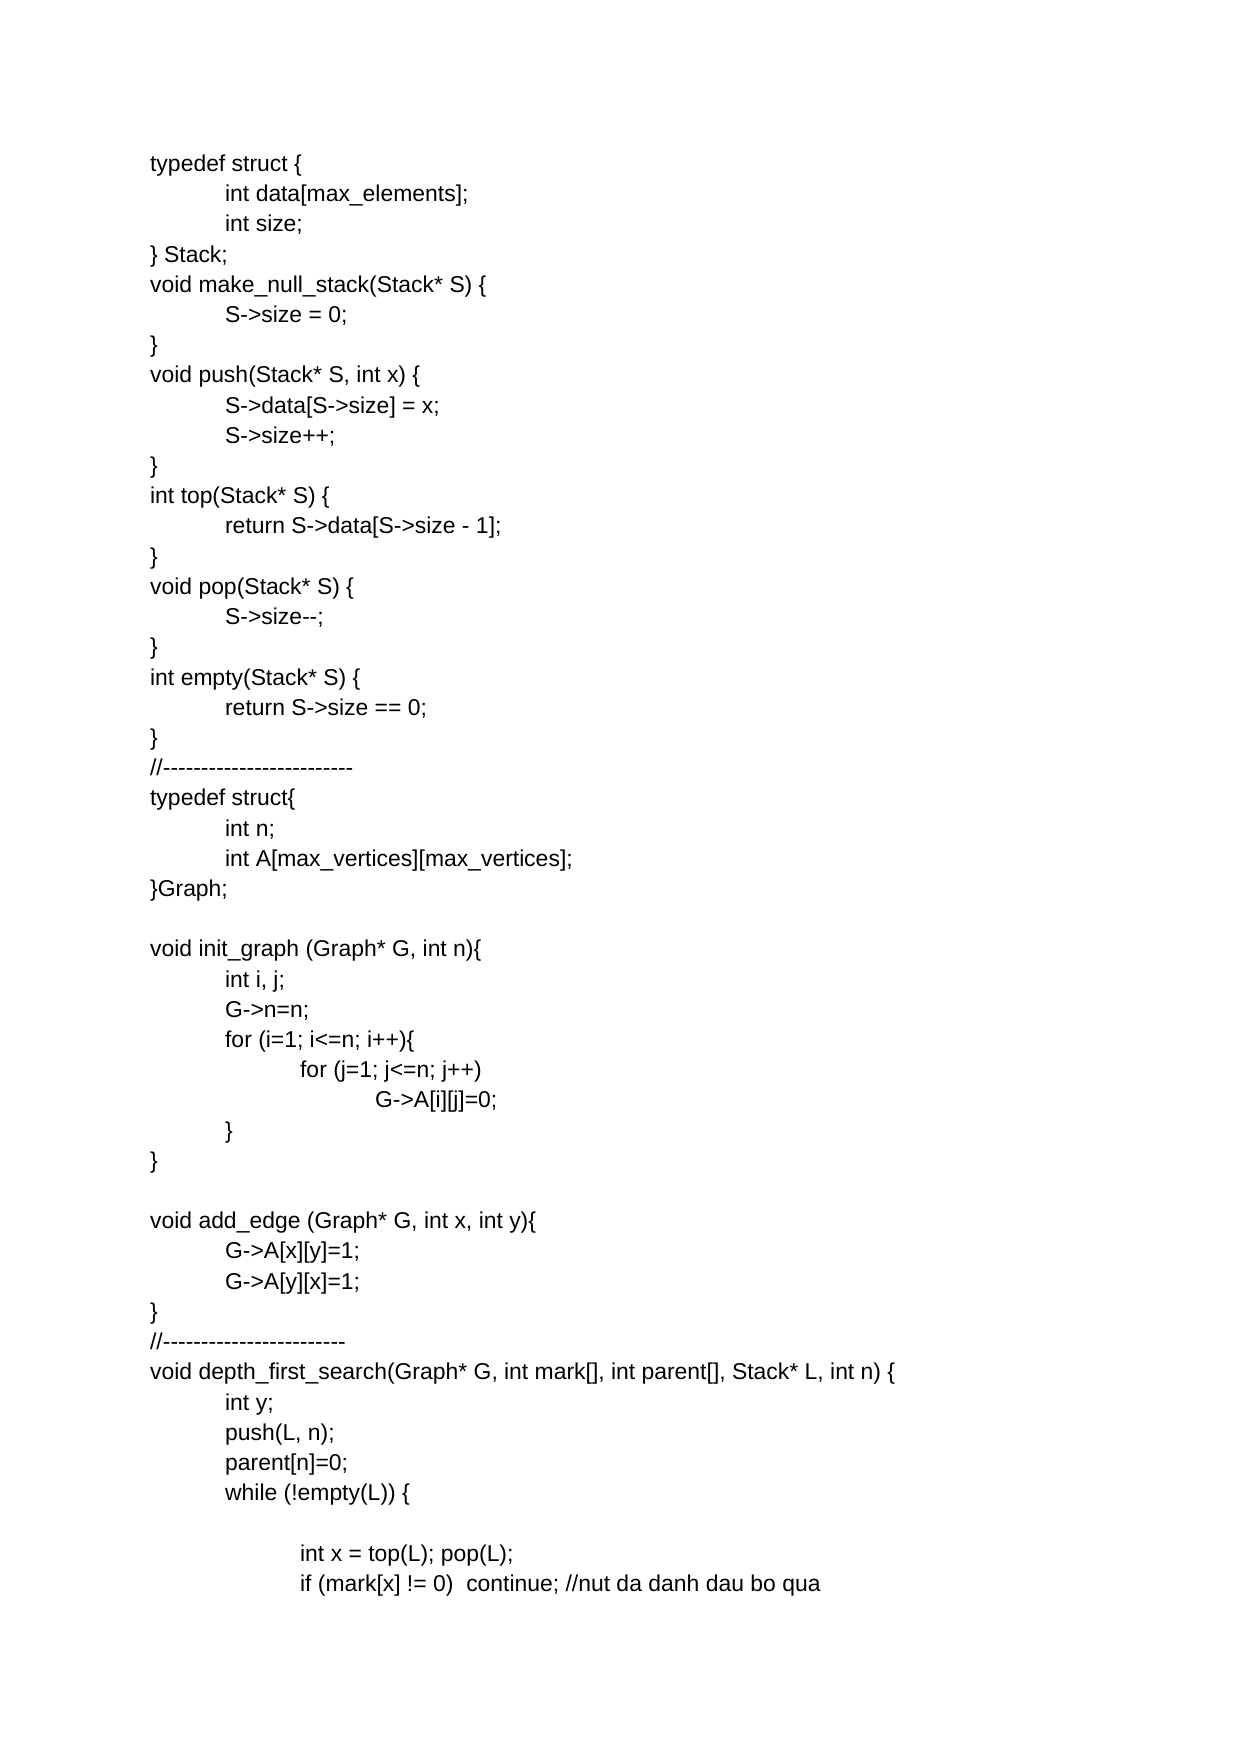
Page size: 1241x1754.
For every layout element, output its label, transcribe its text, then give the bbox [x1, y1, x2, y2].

text for (j=1; j<=n; j++) [150, 1056, 1090, 1083]
text void pop(Stack* S) { [150, 573, 1090, 599]
text void depth_first_search(Graph* G, int mark[], int parent[], Stack* L, int n) { [150, 1358, 1090, 1385]
text parent[n]=0; [150, 1449, 1090, 1475]
text S->data[S->size] = x; [150, 392, 1090, 418]
text } [150, 633, 1090, 660]
text typedef struct { [150, 150, 1090, 176]
text void push(Stack* S, int x) { [150, 361, 1090, 388]
text int i, j; [150, 966, 1090, 992]
text typedef struct{ [150, 784, 1090, 811]
text void make_null_stack(Stack* S) { [150, 271, 1090, 297]
text S->size = 0; [150, 301, 1090, 327]
text while (!empty(L)) { [150, 1479, 1090, 1506]
text void add_edge (Graph* G, int x, int y){ [150, 1207, 1090, 1234]
text return S->size == 0; [150, 694, 1090, 720]
text int size; [150, 210, 1090, 237]
text return S->data[S->size - 1]; [150, 512, 1090, 539]
text if (mark[x] != 0) continue; //nut da danh dau bo qua [150, 1570, 1090, 1596]
text for (i=1; i<=n; i++){ [150, 1026, 1090, 1052]
text G->A[y][x]=1; [150, 1268, 1090, 1294]
text //------------------------ [150, 1328, 1090, 1354]
text } [150, 331, 1090, 358]
text } [150, 1117, 1090, 1143]
text } [150, 724, 1090, 750]
text } [150, 1298, 1090, 1324]
text int A[max_vertices][max_vertices]; [150, 845, 1090, 871]
text int n; [150, 814, 1090, 841]
text push(L, n); [150, 1419, 1090, 1445]
text S->size--; [150, 603, 1090, 629]
text }Graph; [150, 875, 1090, 901]
text } [150, 1147, 1090, 1173]
text } Stack; [150, 241, 1090, 267]
text } [150, 543, 1090, 569]
text int data[max_elements]; [150, 180, 1090, 207]
text S->size++; [150, 422, 1090, 448]
text int x = top(L); pop(L); [150, 1539, 1090, 1566]
text G->n=n; [150, 996, 1090, 1022]
text void init_graph (Graph* G, int n){ [150, 935, 1090, 962]
text G->A[i][j]=0; [150, 1086, 1090, 1113]
text int y; [150, 1388, 1090, 1415]
text G->A[x][y]=1; [150, 1237, 1090, 1264]
text int top(Stack* S) { [150, 482, 1090, 509]
text int empty(Stack* S) { [150, 663, 1090, 690]
text //------------------------- [150, 754, 1090, 781]
text } [150, 452, 1090, 478]
